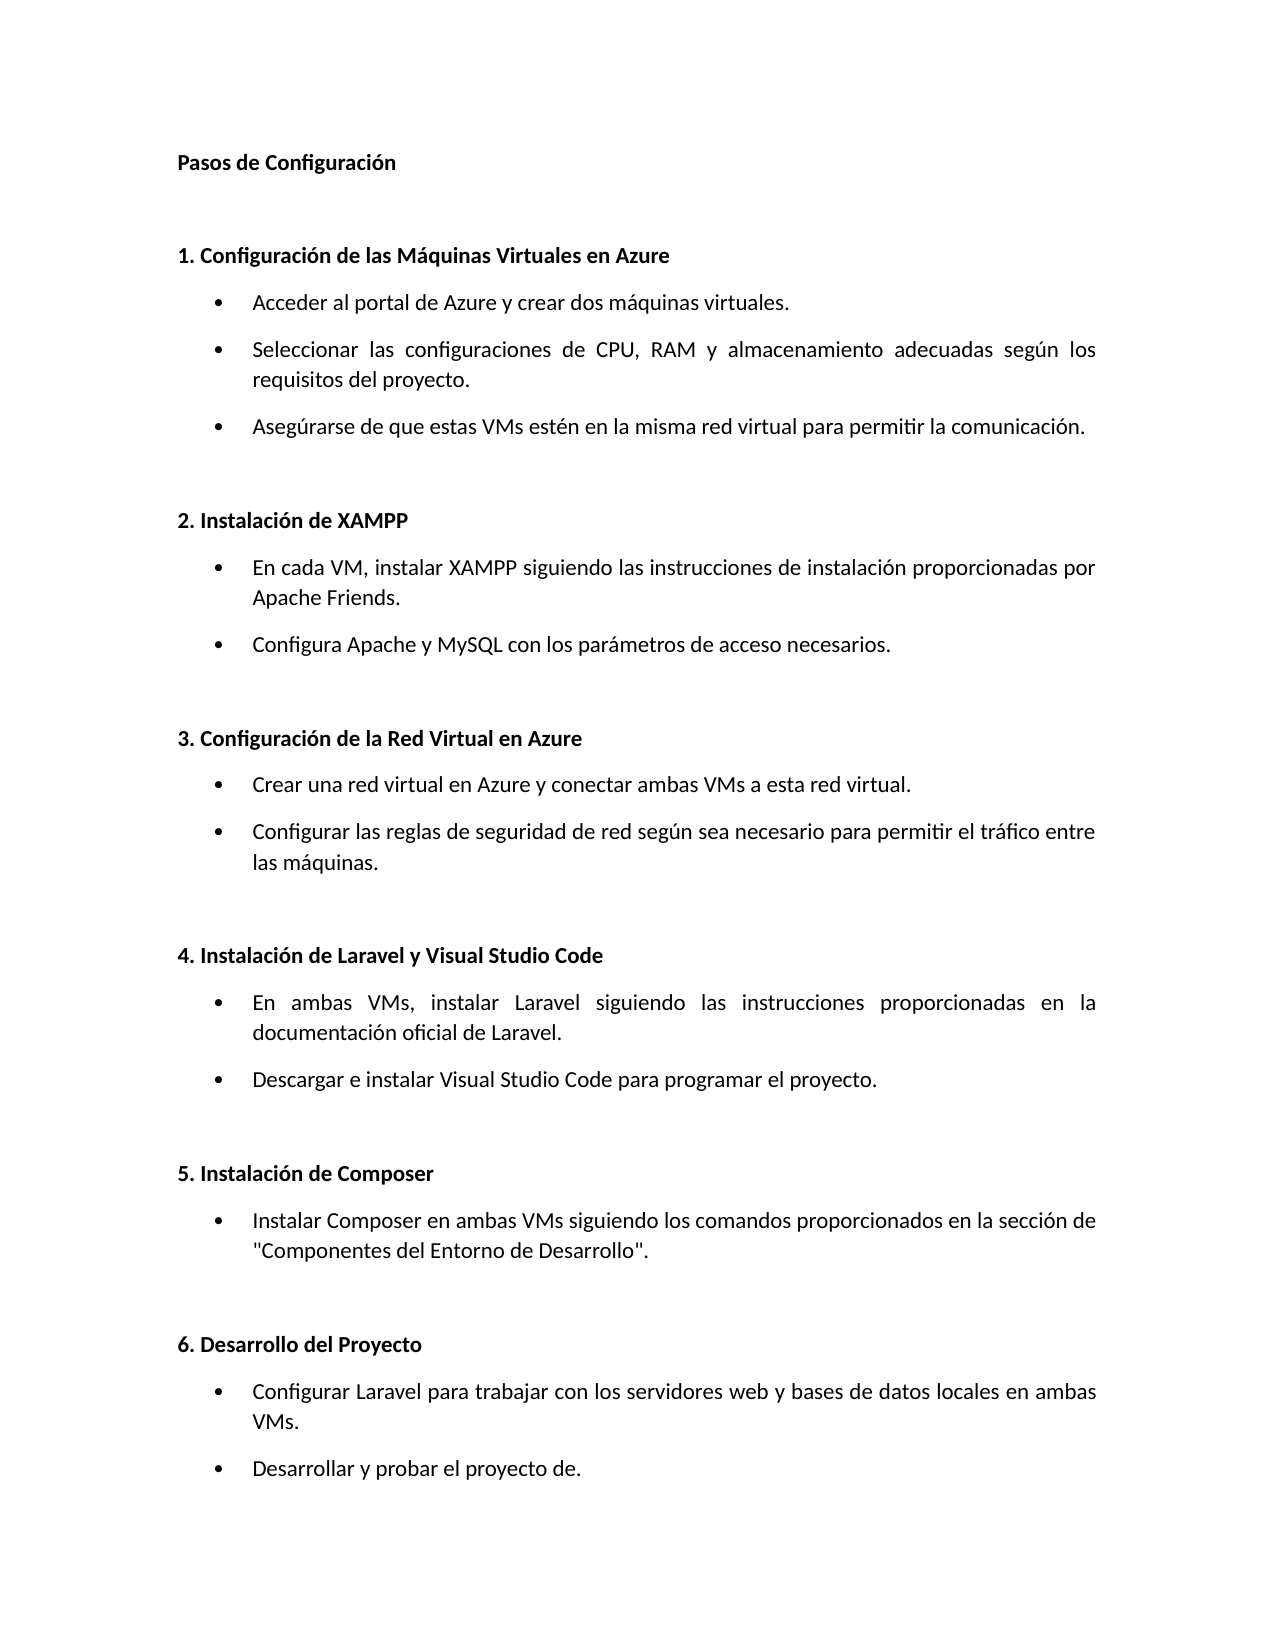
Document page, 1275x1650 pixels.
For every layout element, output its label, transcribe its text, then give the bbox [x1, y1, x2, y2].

list Configurar las reglas de seguridad de red según sea necesario para permitir el tráfico entre las máquinas. [215, 817, 1098, 876]
text 3. Configuración de la Red Virtual en Azure [177, 724, 1098, 752]
list Configurar Laravel para trabajar con los servidores web y bases de datos locales en ambas VMs. [215, 1377, 1098, 1435]
text 2. Instalación de XAMPP [177, 506, 1098, 534]
text 6. Desarrollo del Proyecto [177, 1330, 1098, 1358]
list Descargar e instalar Visual Studio Code para programar el proyecto. [215, 1065, 1098, 1093]
list Crear una red virtual en Azure y conectar ambas VMs a esta red virtual. [215, 771, 1098, 798]
list En cada VM, instalar XAMPP siguiendo las instrucciones de instalación proporcionadas por Apache Friends. [215, 553, 1098, 611]
text Pasos de Configuración [177, 148, 1098, 176]
list Instalar Composer en ambas VMs siguiendo los comandos proporcionados en la sección de "Componentes del Entorno de Desarrollo". [215, 1206, 1098, 1264]
list Configura Apache y MySQL con los parámetros de acceso necesarios. [215, 630, 1098, 658]
text 4. Instalación de Laravel y Visual Studio Code [177, 941, 1098, 969]
list Desarrollar y probar el proyecto de. [215, 1454, 1098, 1482]
list Seleccionar las configuraciones de CPU, RAM y almacenamiento adecuadas según los requisitos del proyecto. [215, 335, 1098, 393]
text 1. Configuración de las Máquinas Virtuales en Azure [177, 241, 1098, 269]
list Acceder al portal de Azure y crear dos máquinas virtuales. [215, 288, 1098, 316]
list Asegúrarse de que estas VMs estén en la misma red virtual para permitir la comunicación. [215, 412, 1098, 440]
list En ambas VMs, instalar Laravel siguiendo las instrucciones proporcionadas en la documentación oficial de Laravel. [215, 988, 1098, 1046]
text 5. Instalación de Composer [177, 1159, 1098, 1187]
